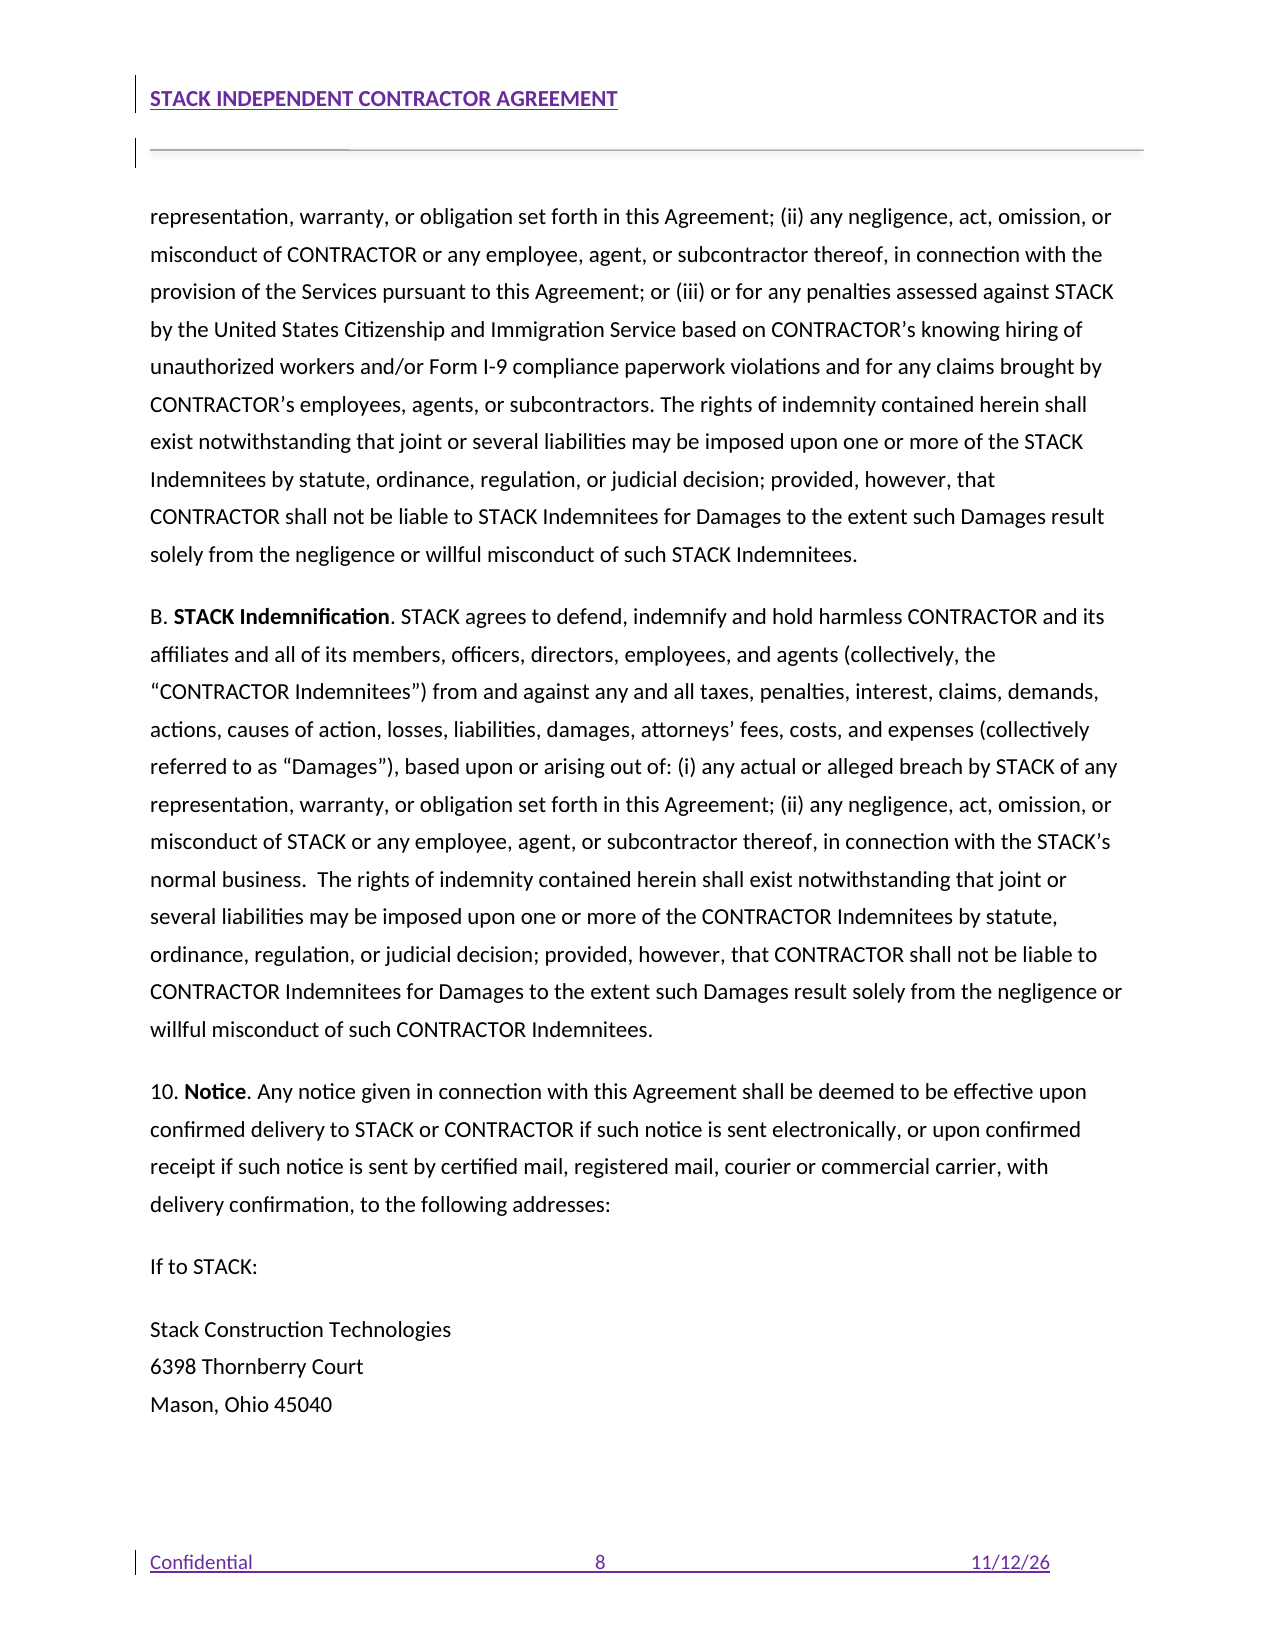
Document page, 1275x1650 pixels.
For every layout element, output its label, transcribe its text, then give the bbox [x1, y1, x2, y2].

text 10. Notice. Any notice given in connection with this Agreement shall be deemed to be effective upon confirmed delivery to STACK or CONTRACTOR if such notice is sent electronically, or upon confirmed receipt if such notice is sent by certified mail, registered mail, courier or commercial carrier, with delivery confirmation, to the following addresses: [150, 1068, 1125, 1218]
text B. STACK Indemnification. STACK agrees to defend, indemnify and hold harmless CONTRACTOR and its affiliates and all of its members, officers, directors, employees, and agents (collectively, the “CONTRACTOR Indemnitees”) from and against any and all taxes, penalties, interest, claims, demands, actions, causes of action, losses, liabilities, damages, attorneys’ fees, costs, and expenses (collectively referred to as “Damages”), based upon or arising out of: (i) any actual or alleged breach by STACK of any representation, warranty, or obligation set forth in this Agreement; (ii) any negligence, act, omission, or misconduct of STACK or any employee, agent, or subcontractor thereof, in connection with the STACK’s normal business. The rights of indemnity contained herein shall exist notwithstanding that joint or several liabilities may be imposed upon one or more of the CONTRACTOR Indemnitees by statute, ordinance, regulation, or judicial decision; provided, however, that CONTRACTOR shall not be liable to CONTRACTOR Indemnitees for Damages to the extent such Damages result solely from the negligence or willful misconduct of such CONTRACTOR Indemnitees. [150, 593, 1125, 1043]
text If to STACK: [150, 1243, 1125, 1281]
text Stack Construction Technologies [150, 1306, 1125, 1343]
text Mason, Ohio 45040 [150, 1381, 1125, 1418]
text 6398 Thornberry Court [150, 1343, 1125, 1381]
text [150, 193, 1125, 568]
